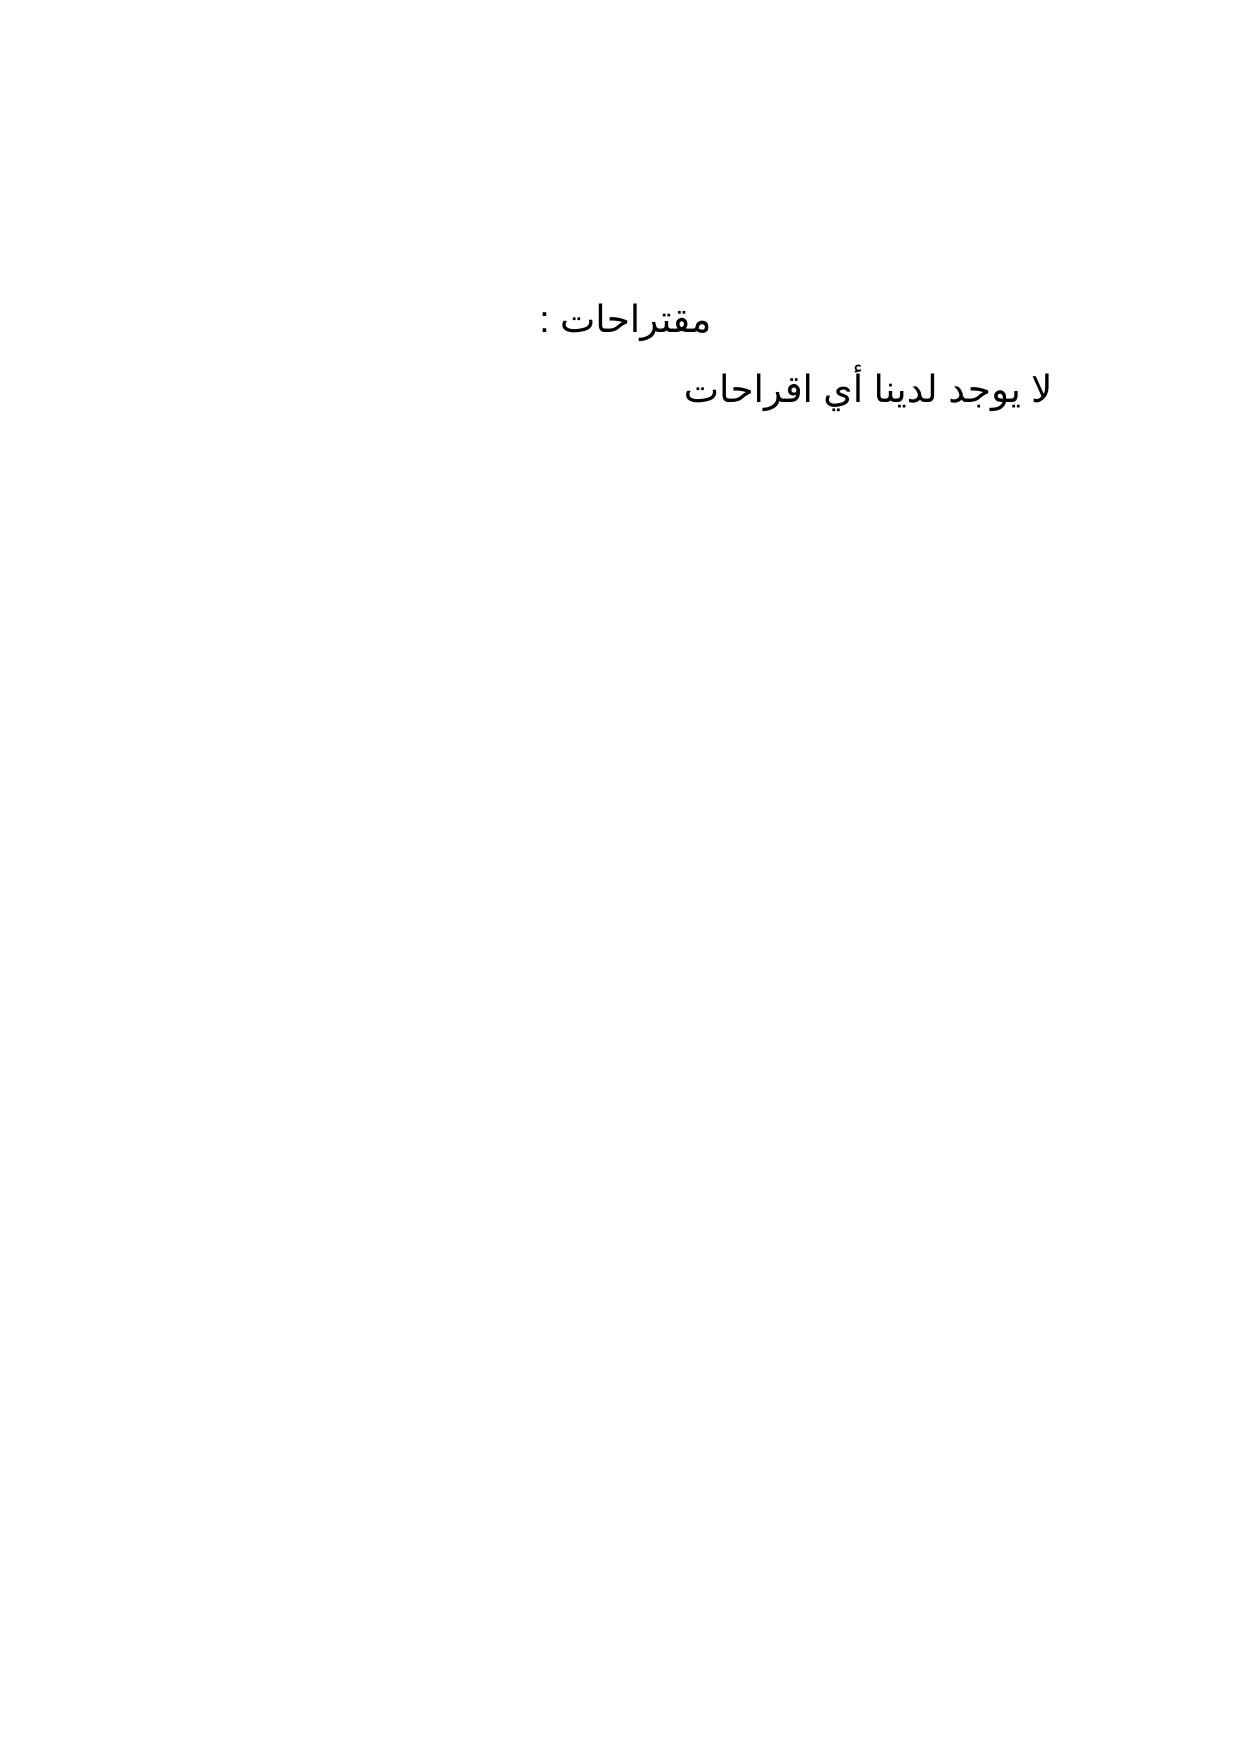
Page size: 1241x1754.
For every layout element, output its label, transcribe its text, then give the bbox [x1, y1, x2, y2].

text مقتراحات : [187, 297, 1053, 340]
text لا يوجد لدينا أي اقراحات [187, 367, 1053, 411]
